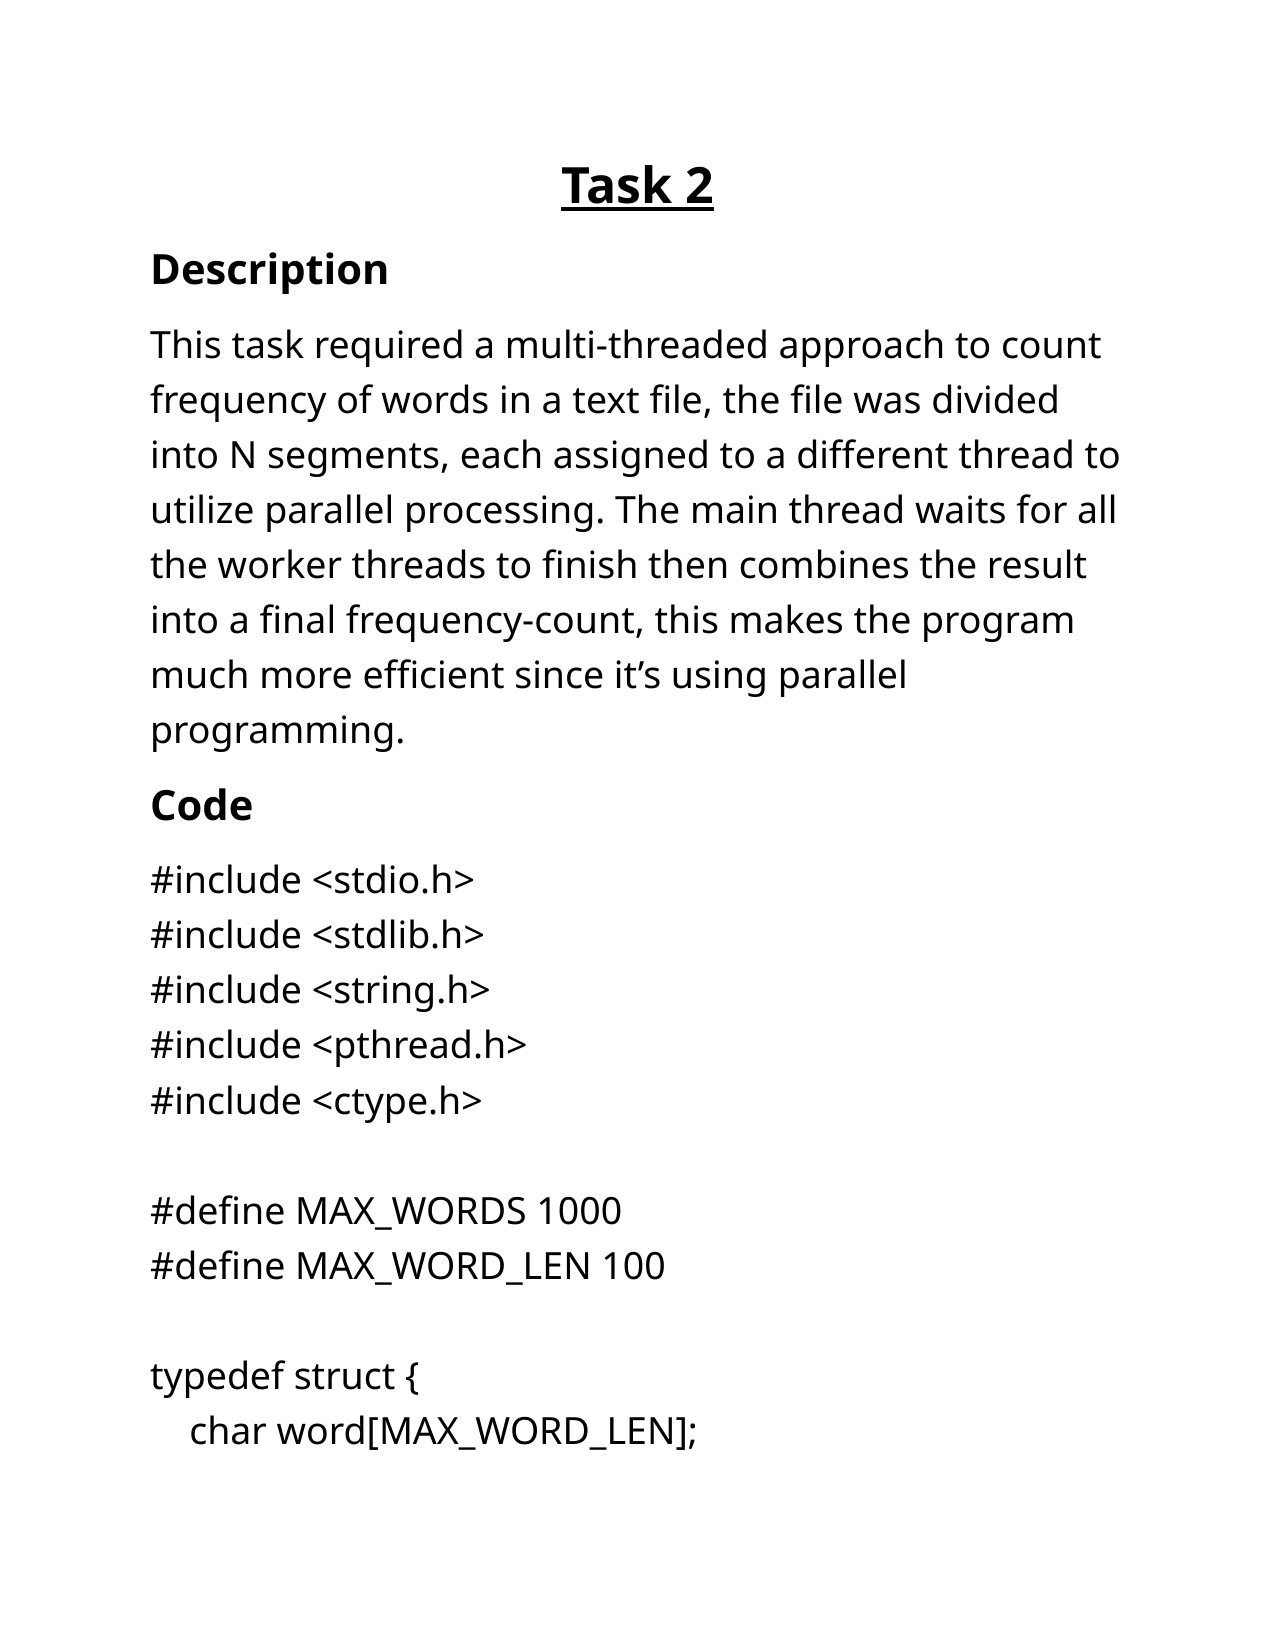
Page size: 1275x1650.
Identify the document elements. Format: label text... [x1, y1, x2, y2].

text This task required a multi-threaded approach to count frequency of words in a text file, the file was divided into N segments, each assigned to a different thread to utilize parallel processing. The main thread waits for all the worker threads to finish then combines the result into a final frequency-count, this makes the program much more efficient since it’s using parallel programming. [150, 318, 1125, 755]
text Code [150, 776, 1125, 832]
text Description [150, 240, 1125, 297]
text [150, 853, 1125, 1456]
text Task 2 [150, 150, 1125, 218]
